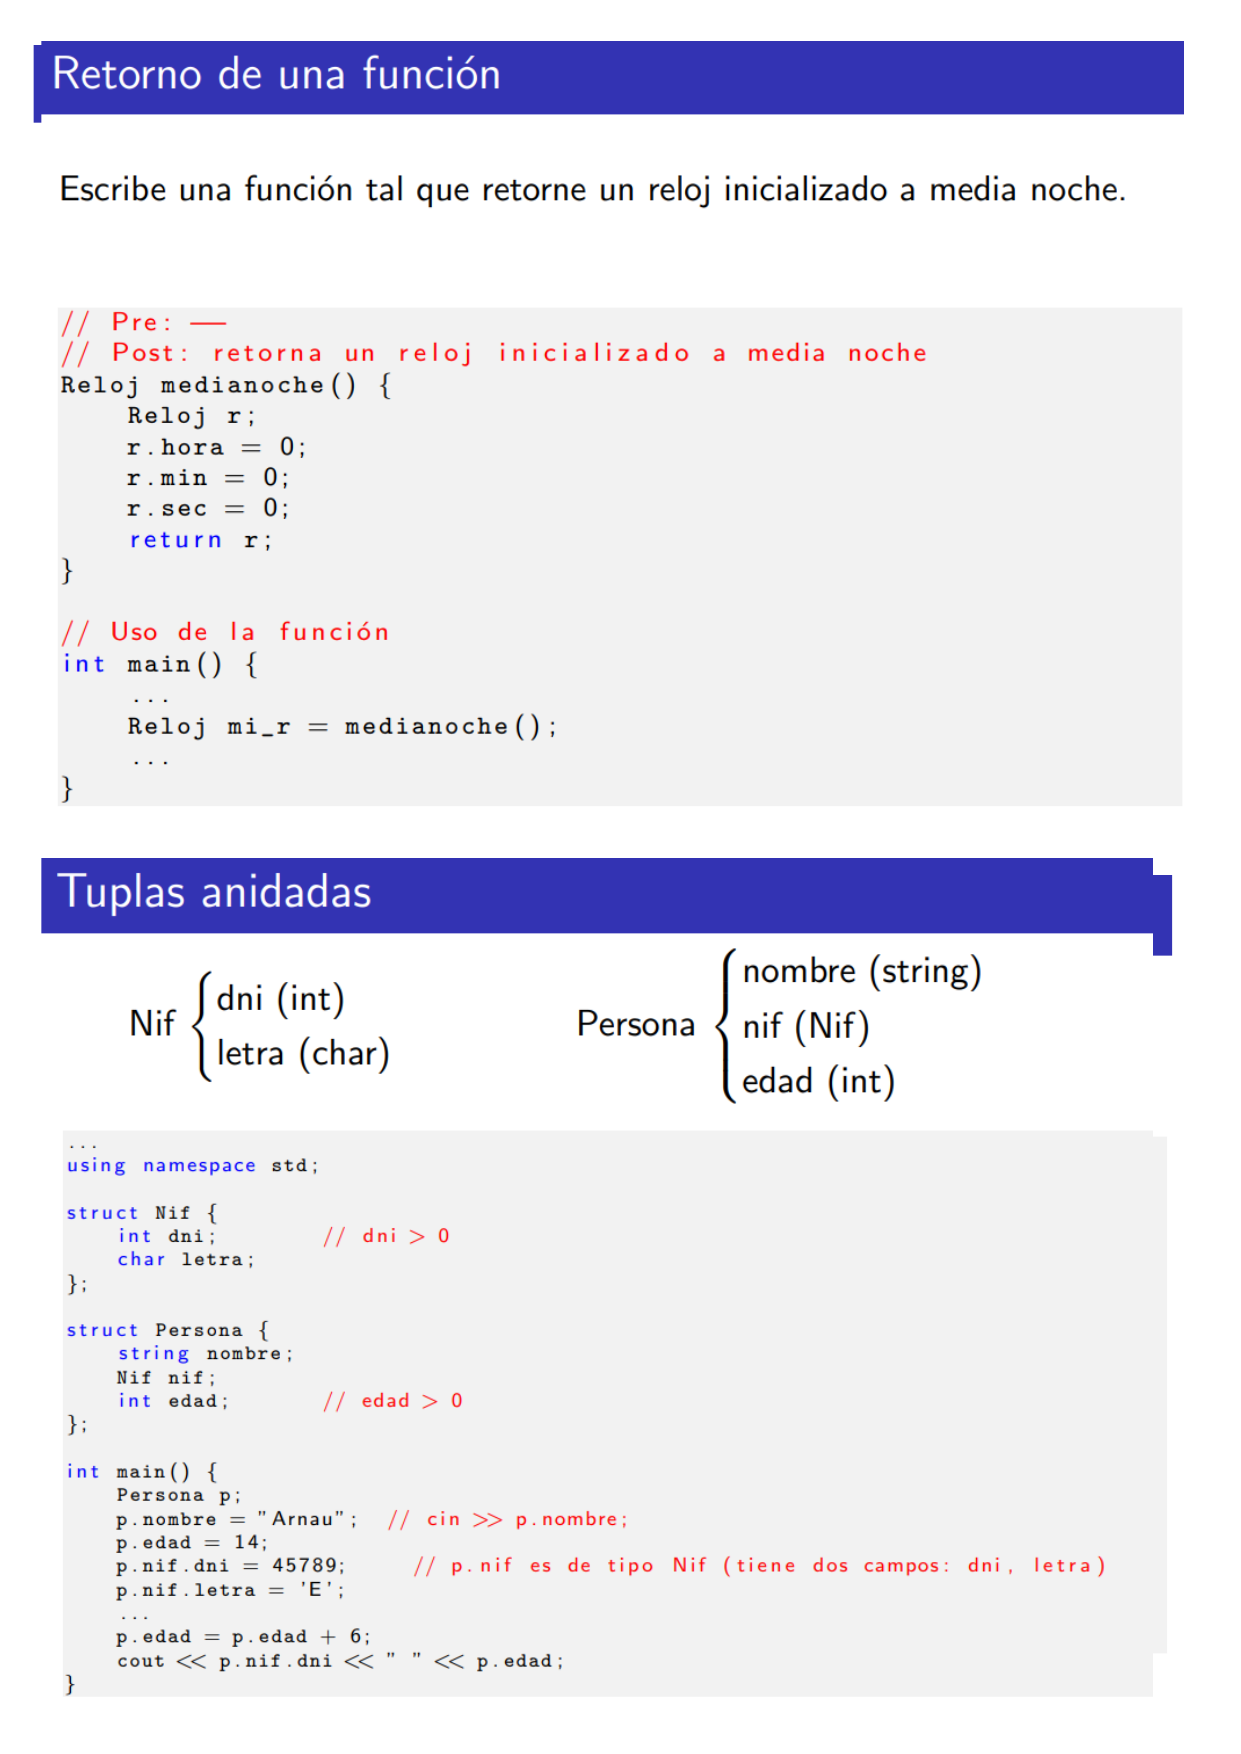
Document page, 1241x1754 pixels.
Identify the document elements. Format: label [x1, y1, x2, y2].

picture [41, 858, 1173, 1702]
picture [33, 41, 1183, 814]
